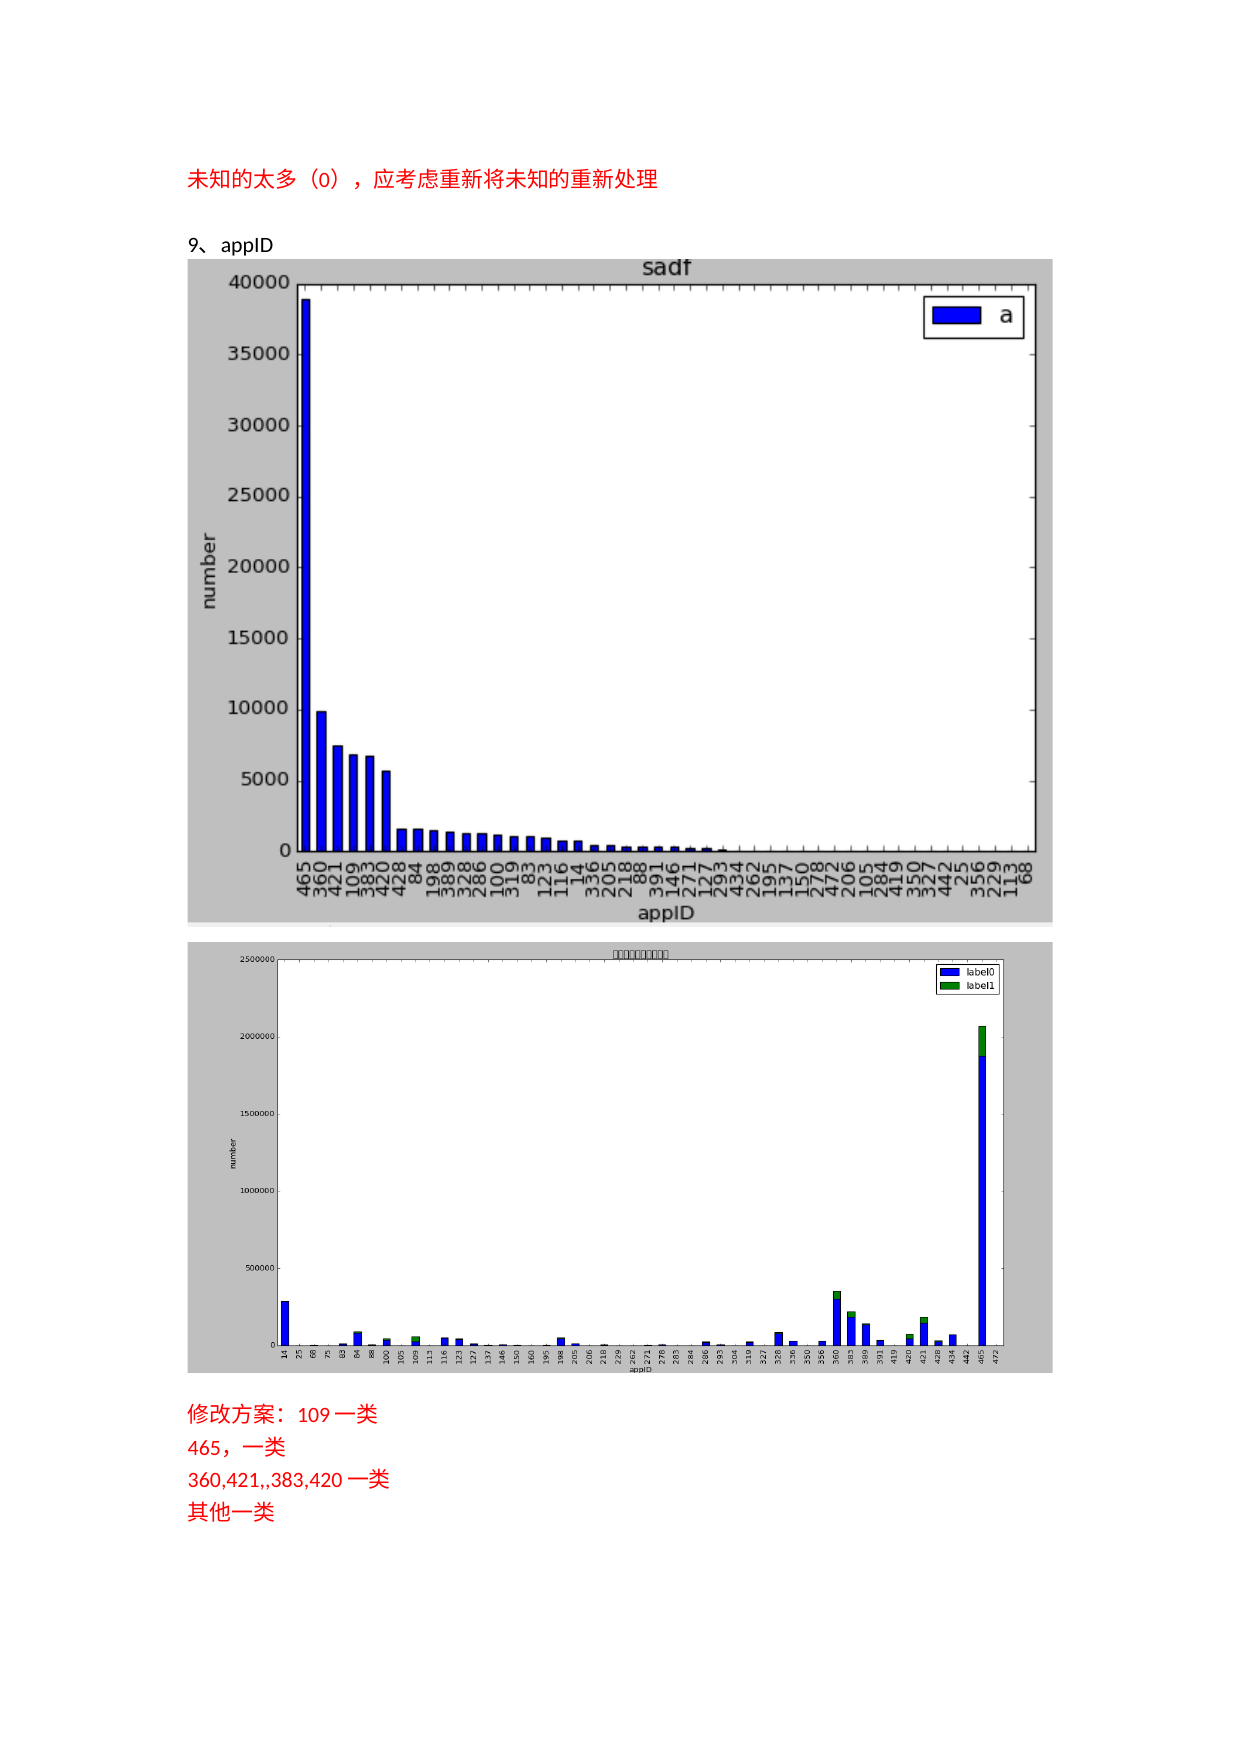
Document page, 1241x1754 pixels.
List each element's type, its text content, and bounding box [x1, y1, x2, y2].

text 其他一类 [187, 1494, 1053, 1527]
text 9、appID [187, 227, 1053, 259]
picture [187, 259, 1053, 927]
picture [187, 942, 1053, 1373]
text 465，一类 [187, 1429, 1053, 1462]
text 360,421,,383,420一类 [187, 1462, 1053, 1494]
text 未知的太多（0），应考虑重新将未知的重新处理 [187, 162, 1053, 194]
text 修改方案：109一类 [187, 1397, 1053, 1429]
